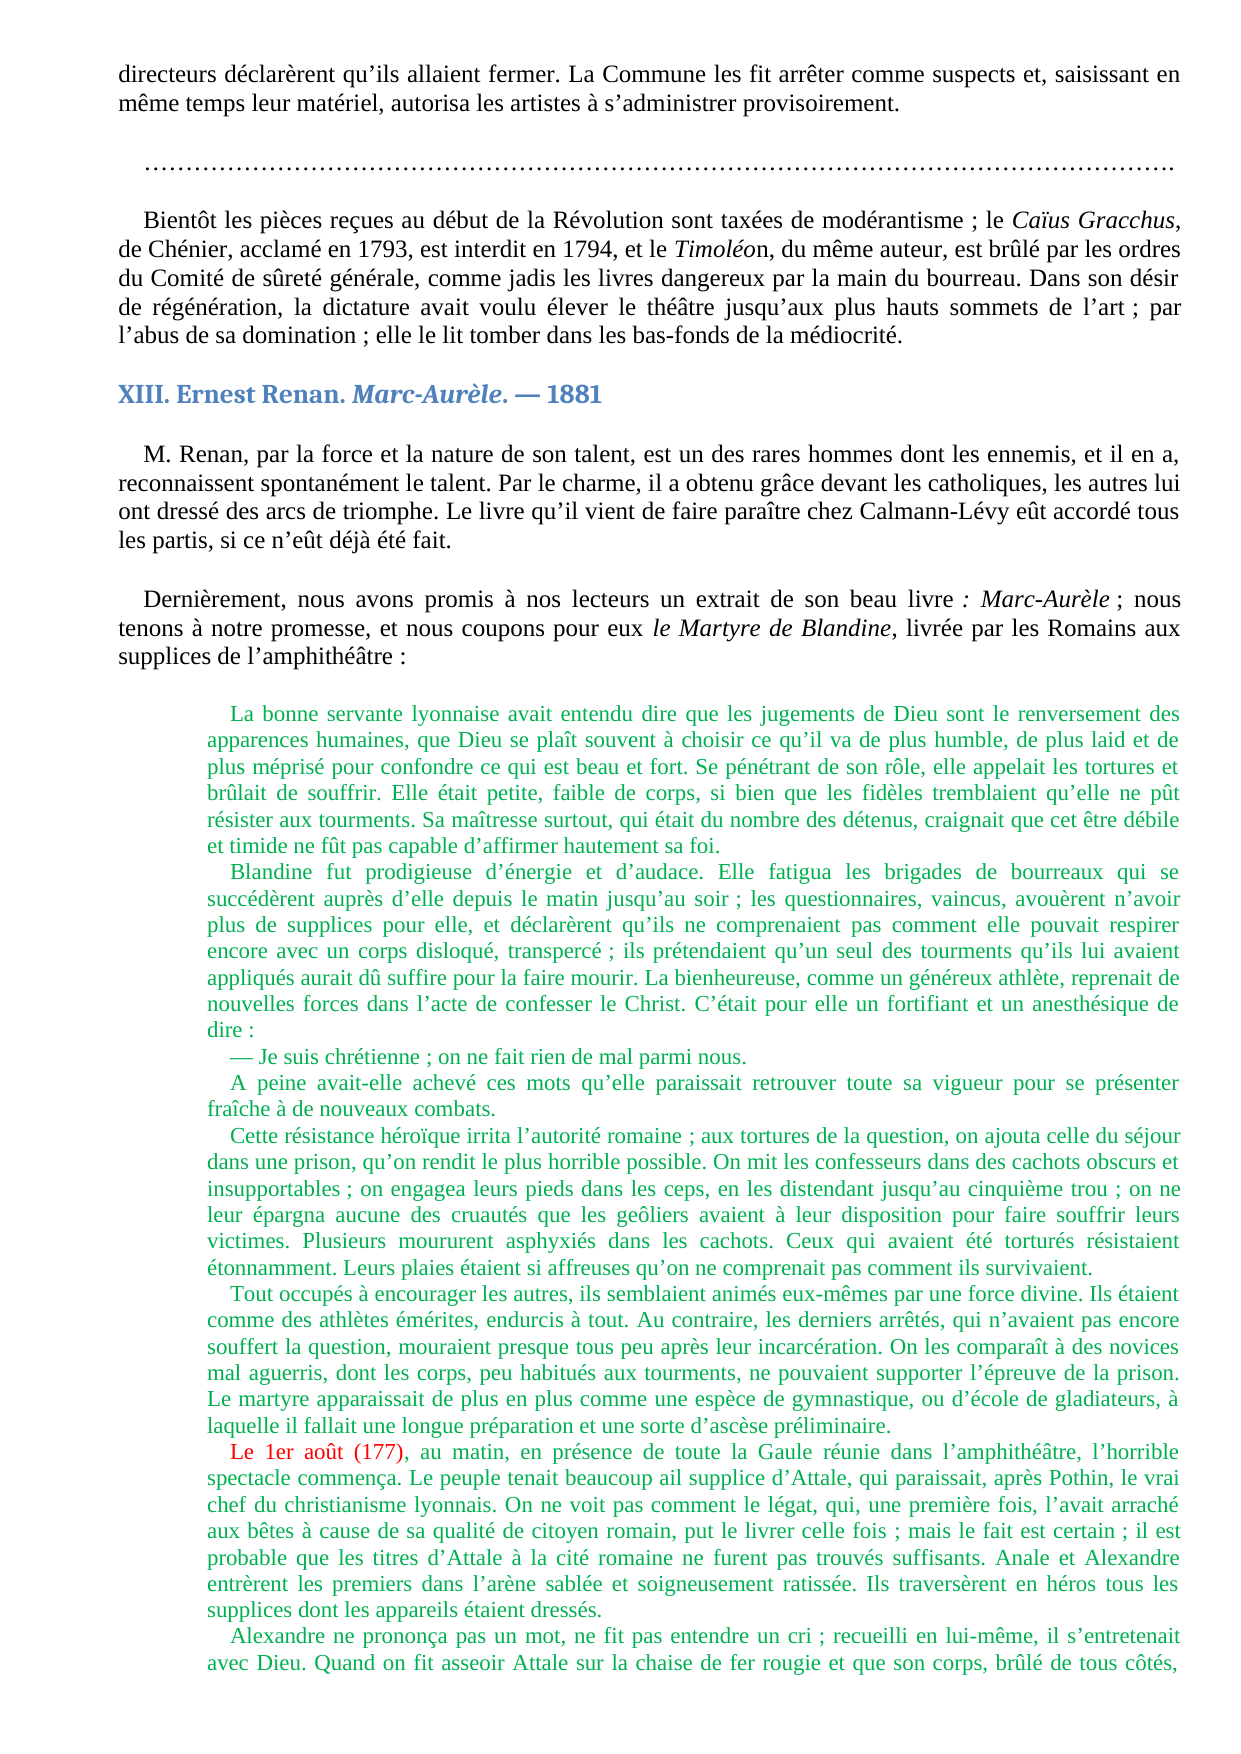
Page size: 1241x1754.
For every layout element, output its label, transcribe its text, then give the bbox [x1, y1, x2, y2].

text — Je suis chrétienne ; on ne fait rien de mal parmi nous. [207, 1043, 1181, 1069]
subtitle XIII. Ernest Renan. Marc-Aurèle. — 1881 [118, 379, 1181, 410]
text ……………………………………………………………………………………………………………. [118, 147, 1181, 175]
text Le 1er août (177), au matin, en présence de toute la Gaule réunie dans l’amphithéâtre, l’horrible spectacle commença. Le peuple tenait beaucoup ail supplice d’Attale, qui paraissait, après Pothin, le vrai chef du christianisme lyonnais. On ne voit pas comment le légat, qui, une première fois, l’avait arraché aux bêtes à cause de sa qualité de citoyen romain, put le livrer celle fois ; mais le fait est certain ; il est probable que les titres d’Attale à la cité romaine ne furent pas trouvés suffisants. Anale et Alexandre entrèrent les premiers dans l’arène sablée et soigneusement ratissée. Ils traversèrent en héros tous les supplices dont les appareils étaient dressés. [207, 1438, 1181, 1623]
text Cette résistance héroïque irrita l’autorité romaine ; aux tortures de la question, on ajouta celle du séjour dans une prison, qu’on rendit le plus horrible possible. On mit les confesseurs dans des cachots obscurs et insupportables ; on engagea leurs pieds dans les ceps, en les distendant jusqu’au cinquième trou ; on ne leur épargna aucune des cruautés que les geôliers avaient à leur disposition pour faire souffrir leurs victimes. Plusieurs moururent asphyxiés dans les cachots. Ceux qui avaient été torturés résistaient étonnamment. Leurs plaies étaient si affreuses qu’on ne comprenait pas comment ils survivaient. [207, 1122, 1181, 1280]
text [207, 1623, 1181, 1675]
text La bonne servante lyonnaise avait entendu dire que les jugements de Dieu sont le renversement des apparences humaines, que Dieu se plaît souvent à choisir ce qu’il va de plus humble, de plus laid et de plus méprisé pour confondre ce qui est beau et fort. Se pénétrant de son rôle, elle appelait les tortures et brûlait de souffrir. Elle était petite, faible de corps, si bien que les fidèles tremblaient qu’elle ne pût résister aux tourments. Sa maîtresse surtout, qui était du nombre des détenus, craignait que cet être débile et timide ne fût pas capable d’affirmer hautement sa foi. [207, 700, 1181, 858]
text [118, 59, 1181, 117]
text Tout occupés à encourager les autres, ils semblaient animés eux-mêmes par une force divine. Ils étaient comme des athlètes émérites, endurcis à tout. Au contraire, les derniers arrêtés, qui n’avaient pas encore souffert la question, mouraient presque tous peu après leur incarcération. On les comparaît à des novices mal aguerris, dont les corps, peu habitués aux tourments, ne pouvaient supporter l’épreuve de la prison. Le martyre apparaissait de plus en plus comme une espèce de gymnastique, ou d’école de gladiateurs, à laquelle il fallait une longue préparation et une sorte d’ascèse préliminaire. [207, 1280, 1181, 1438]
text A peine avait-elle achevé ces mots qu’elle paraissait retrouver toute sa vigueur pour se présenter fraîche à de nouveaux combats. [207, 1069, 1181, 1122]
text Bientôt les pièces reçues au début de la Révolution sont taxées de modérantisme ; le Caïus Gracchus, de Chénier, acclamé en 1793, est interdit en 1794, et le Timoléon, du même auteur, est brûlé par les ordres du Comité de sûreté générale, comme jadis les livres dangereux par la main du bourreau. Dans son désir de régénération, la dictature avait voulu élever le théâtre jusqu’aux plus hauts sommets de l’art ; par l’abus de sa domination ; elle le lit tomber dans les bas-fonds de la médiocrité. [118, 205, 1181, 349]
text Dernièrement, nous avons promis à nos lecteurs un extrait de son beau livre : Marc-Aurèle ; nous tenons à notre promesse, et nous coupons pour eux le Martyre de Blandine, livrée par les Romains aux supplices de l’amphithéâtre : [118, 584, 1181, 670]
text M. Renan, par la force et la nature de son talent, est un des rares hommes dont les ennemis, et il en a, reconnaissent spontanément le talent. Par le charme, il a obtenu grâce devant les catholiques, les autres lui ont dressé des arcs de triomphe. Le livre qu’il vient de faire paraître chez Calmann-Lévy eût accordé tous les partis, si ce n’eût déjà été fait. [118, 439, 1181, 554]
text Blandine fut prodigieuse d’énergie et d’audace. Elle fatigua les brigades de bourreaux qui se succédèrent auprès d’elle depuis le matin jusqu’au soir ; les questionnaires, vaincus, avouèrent n’avoir plus de supplices pour elle, et déclarèrent qu’ils ne comprenaient pas comment elle pouvait respirer encore avec un corps disloqué, transpercé ; ils prétendaient qu’un seul des tourments qu’ils lui avaient appliqués aurait dû suffire pour la faire mourir. La bienheureuse, comme un généreux athlète, reprenait de nouvelles forces dans l’acte de confesser le Christ. C’était pour elle un fortifiant et un anesthésique de dire : [207, 858, 1181, 1043]
